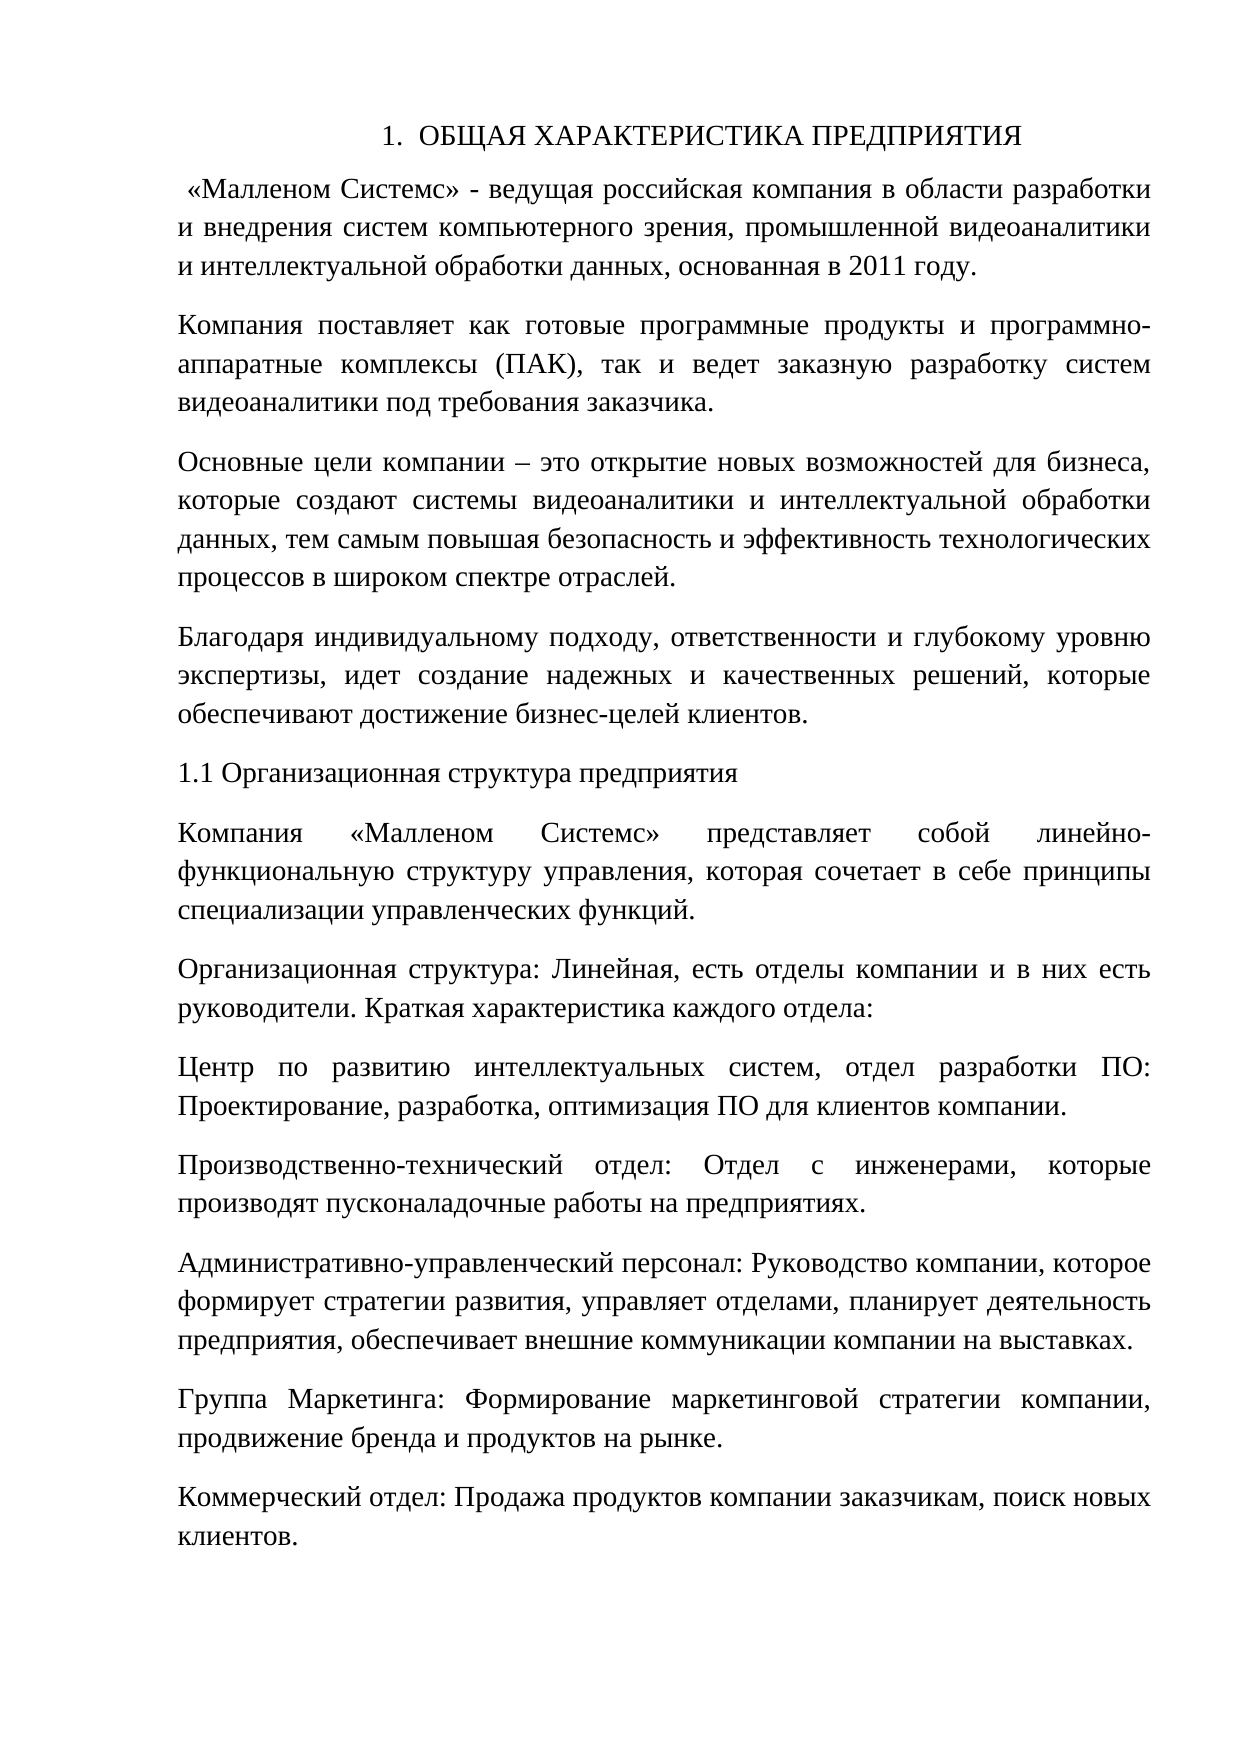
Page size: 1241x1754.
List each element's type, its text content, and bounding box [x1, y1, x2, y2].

text Организационная структура: Линейная, есть отделы компании и в них есть руководители. Краткая характеристика каждого отдела: [177, 951, 1152, 1023]
text 1.1 Организационная структура предприятия [177, 755, 1152, 789]
text Компания поставляет как готовые программные продукты и программно-аппаратные комплексы (ПАК), так и ведет заказную разработку систем видеоаналитики под требования заказчика. [177, 307, 1152, 418]
text Компания «Малленом Системс» представляет собой линейно-функциональную структуру управления, которая сочетает в себе принципы специализации управленческих функций. [177, 815, 1152, 925]
list ОБЩАЯ ХАРАКТЕРИСТИКА ПРЕДПРИЯТИЯ [252, 118, 1152, 152]
text Центр по развитию интеллектуальных систем, отдел разработки ПО: Проектирование, разработка, оптимизация ПО для клиентов компании. [177, 1049, 1152, 1121]
text «Малленом Системс» - ведущая российская компания в области разработки и внедрения систем компьютерного зрения, промышленной видеоаналитики и интеллектуальной обработки данных, основанная в 2011 году. [177, 171, 1152, 282]
text Группа Маркетинга: Формирование маркетинговой стратегии компании, продвижение бренда и продуктов на рынке. [177, 1381, 1152, 1453]
text Производственно-технический отдел: Отдел с инженерами, которые производят пусконаладочные работы на предприятиях. [177, 1147, 1152, 1219]
text Основные цели компании – это открытие новых возможностей для бизнеса, которые создают системы видеоаналитики и интеллектуальной обработки данных, тем самым повышая безопасность и эффективность технологических процессов в широком спектре отраслей. [177, 444, 1152, 593]
text Благодаря индивидуальному подходу, ответственности и глубокому уровню экспертизы, идет создание надежных и качественных решений, которые обеспечивают достижение бизнес-целей клиентов. [177, 619, 1152, 729]
text Коммерческий отдел: Продажа продуктов компании заказчикам, поиск новых клиентов. [177, 1479, 1152, 1551]
